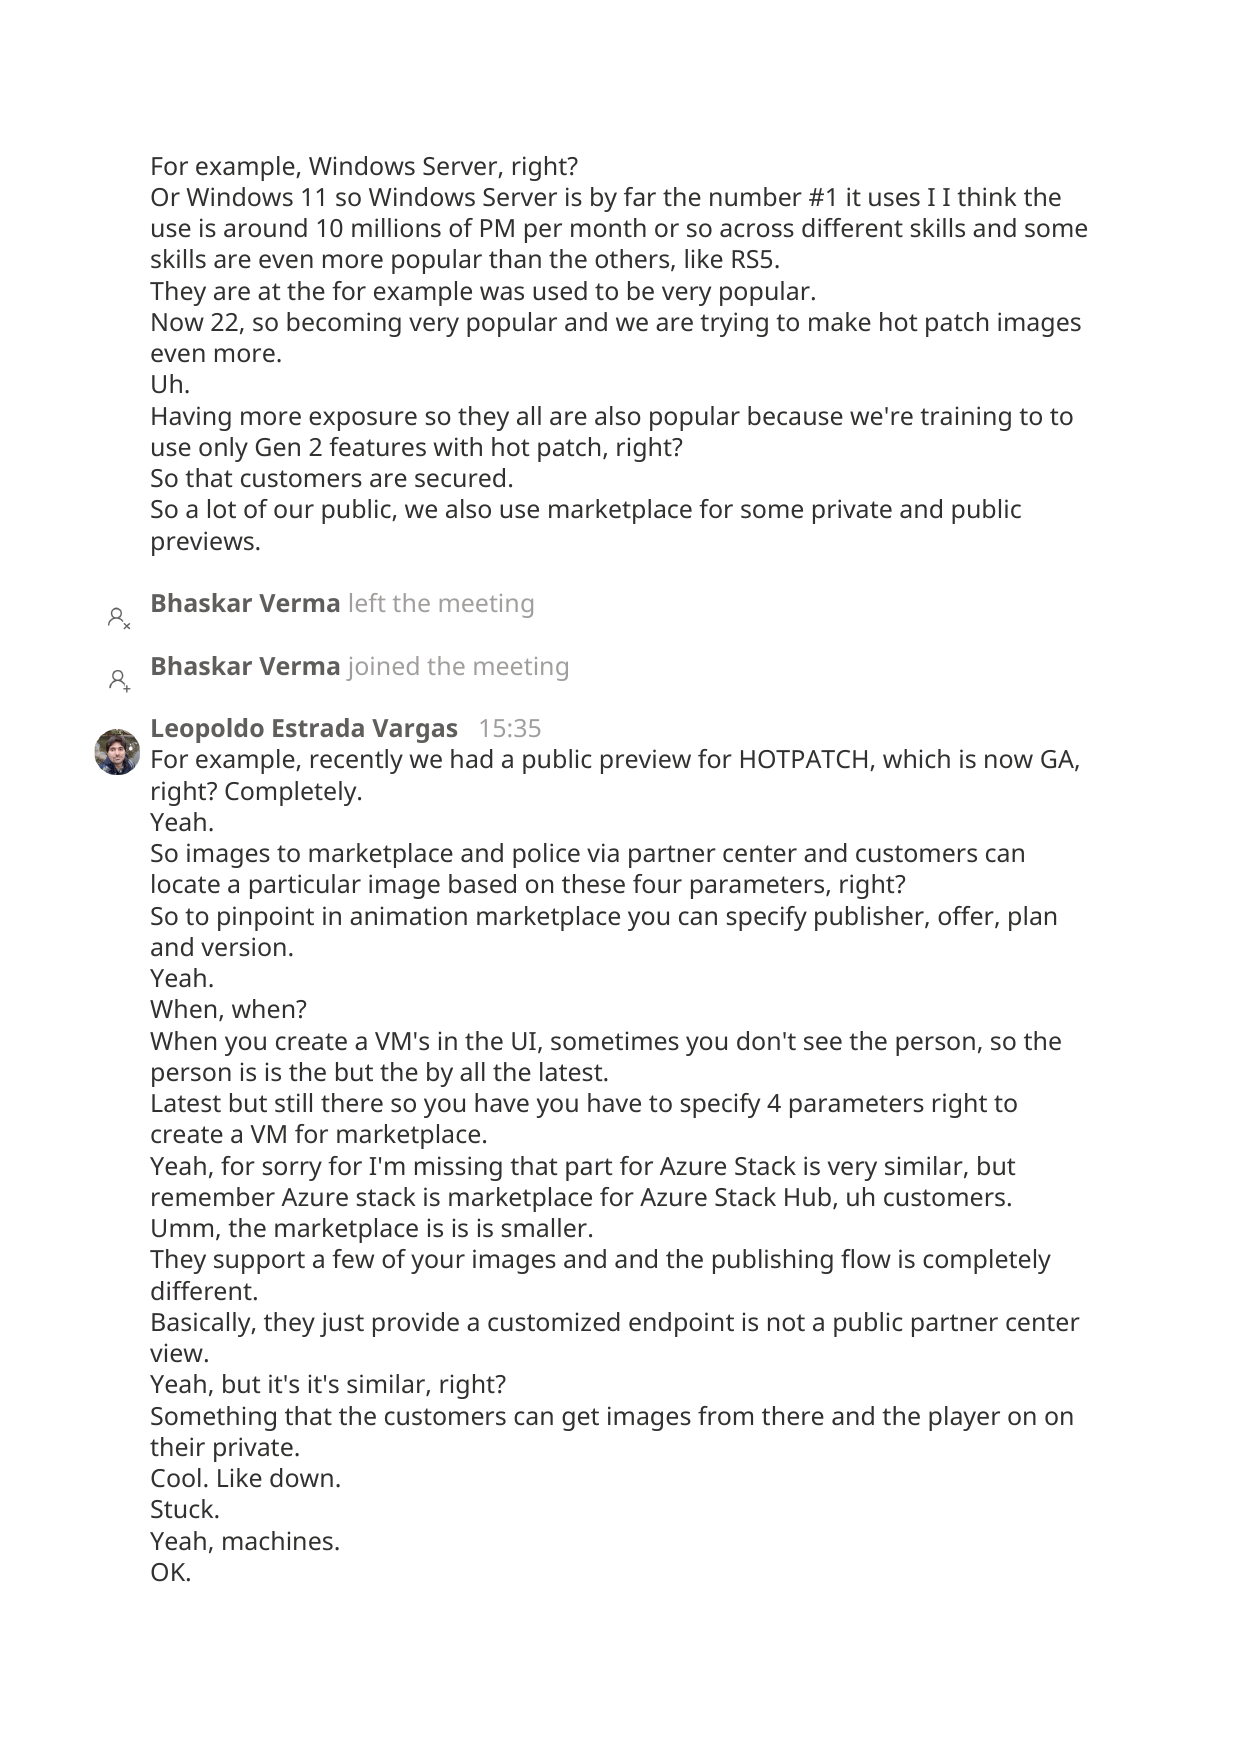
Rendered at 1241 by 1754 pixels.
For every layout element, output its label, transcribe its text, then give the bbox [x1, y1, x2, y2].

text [150, 681, 1090, 1587]
text Bhaskar Verma joined the meeting [150, 619, 1090, 681]
text Bhaskar Verma left the meeting [150, 556, 1090, 619]
picture [102, 663, 137, 699]
picture [102, 601, 137, 636]
picture [94, 729, 140, 775]
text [150, 150, 1090, 556]
